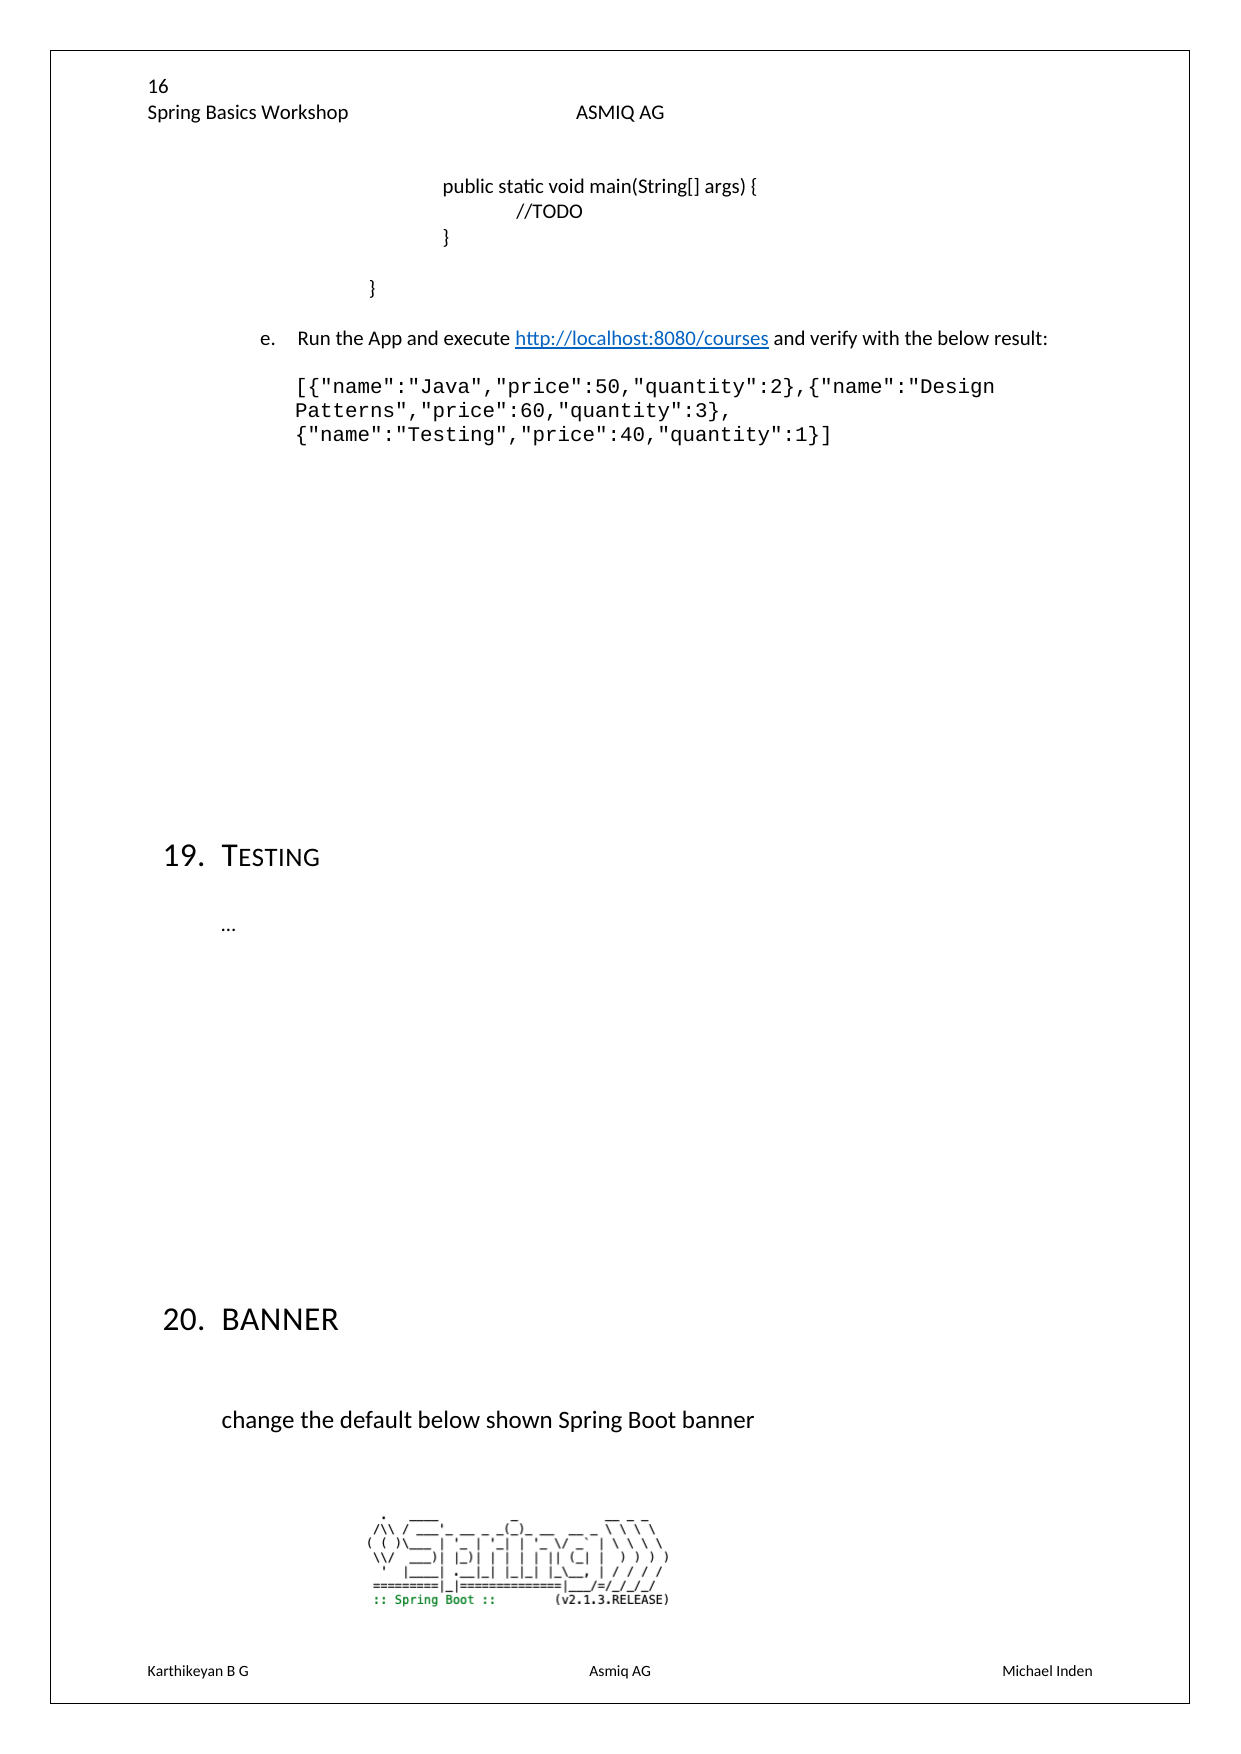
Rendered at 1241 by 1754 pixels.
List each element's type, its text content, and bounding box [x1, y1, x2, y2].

text [{"name":"Java","price":50,"quantity":2},{"name":"Design Patterns","price":60,"quantity":3},{"name":"Testing","price":40,"quantity":1}] [295, 376, 1093, 447]
text //TODO [369, 198, 1093, 224]
text } [369, 224, 1093, 249]
text } [369, 275, 1093, 300]
text … [221, 911, 1093, 936]
subtitle BANNER [162, 1298, 1093, 1338]
picture [365, 1503, 699, 1611]
text change the default below shown Spring Boot banner [221, 1404, 1093, 1435]
text public static void main(String[] args) { [369, 173, 1093, 198]
list Run the App and execute http://localhost:8080/courses and verify with the below result: [260, 326, 1093, 351]
subtitle Testing [162, 834, 1093, 875]
